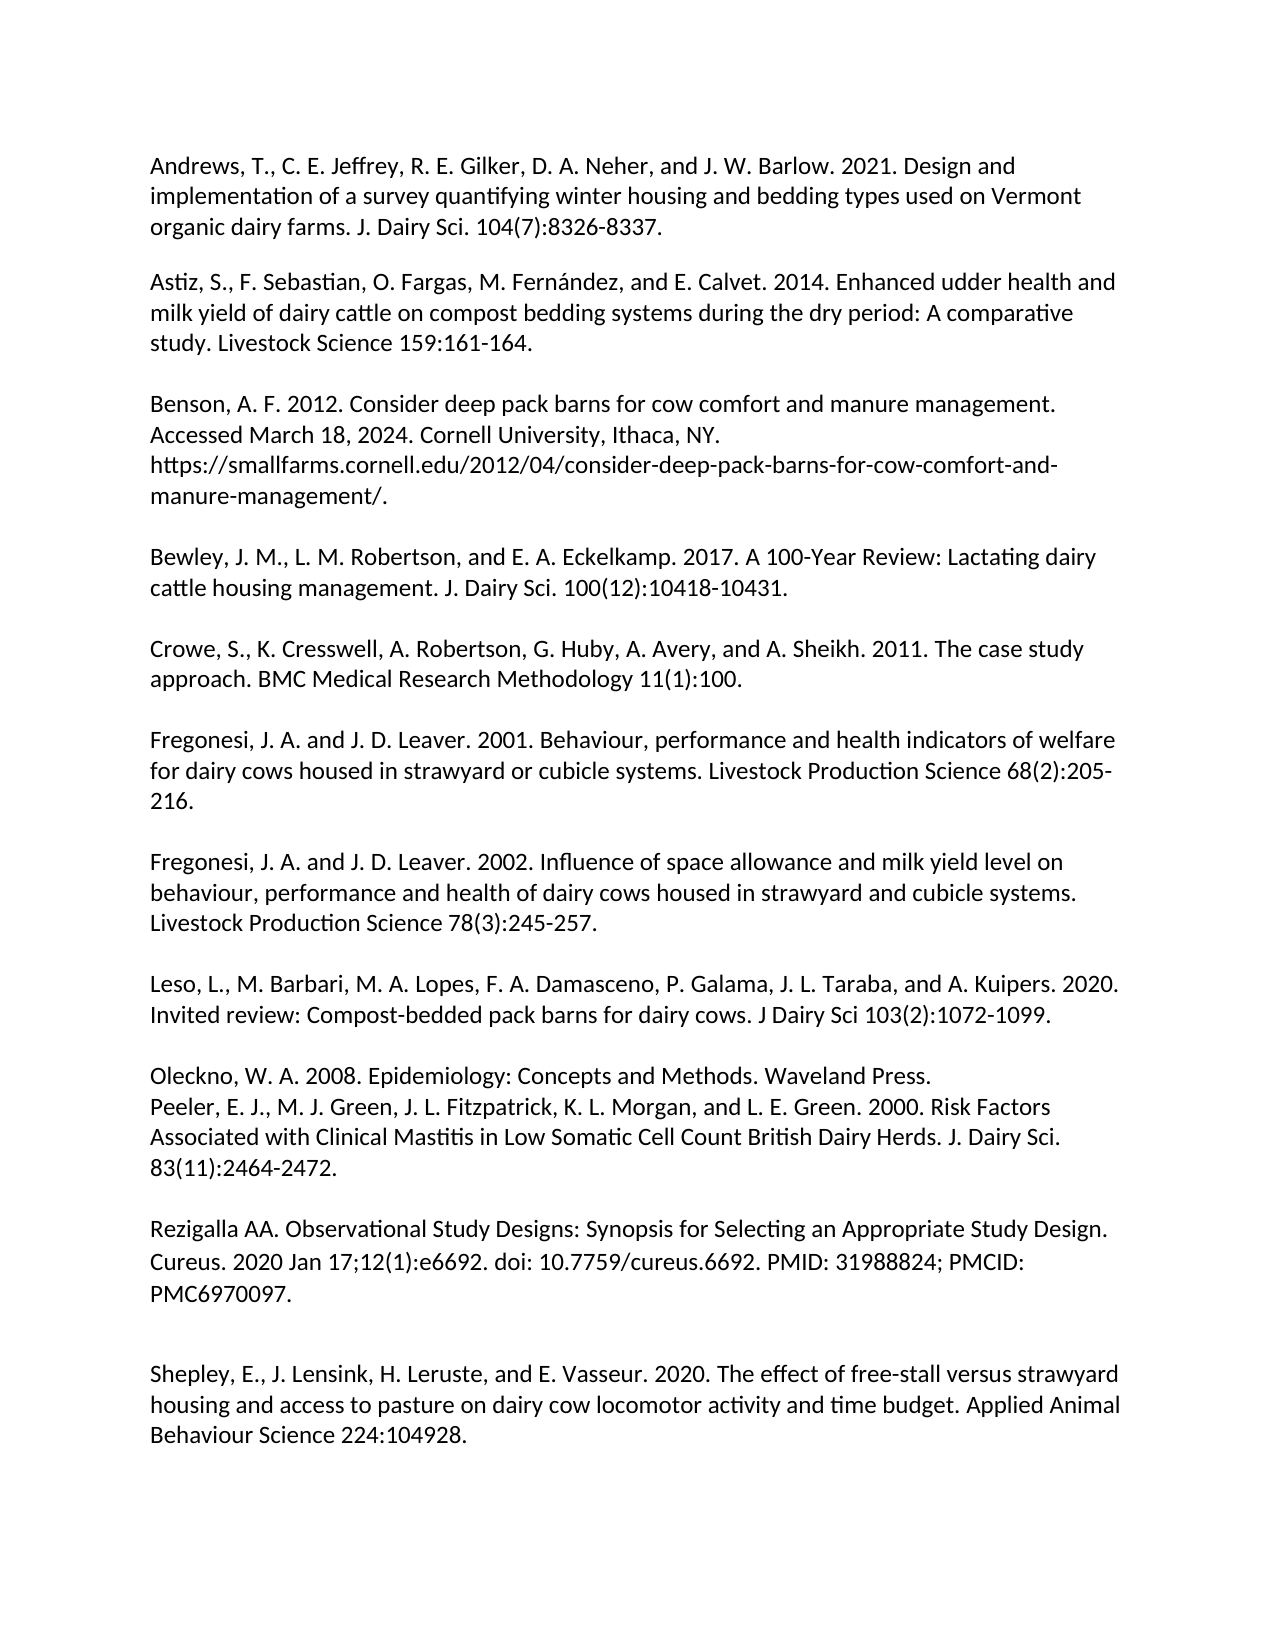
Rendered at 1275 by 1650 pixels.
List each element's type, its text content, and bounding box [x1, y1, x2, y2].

text Andrews, T., C. E. Jeffrey, R. E. Gilker, D. A. Neher, and J. W. Barlow. 2021. Design and implementation of a survey quantifying winter housing and bedding types used on Vermont organic dairy farms. J. Dairy Sci. 104(7):8326-8337. [150, 150, 1125, 242]
text Benson, A. F. 2012. Consider deep pack barns for cow comfort and manure management. Accessed March 18, 2024. Cornell University, Ithaca, NY. https://smallfarms.cornell.edu/2012/04/consider-deep-pack-barns-for-cow-comfort-and-manure-management/. [150, 389, 1125, 511]
text Leso, L., M. Barbari, M. A. Lopes, F. A. Damasceno, P. Galama, J. L. Taraba, and A. Kuipers. 2020. Invited review: Compost-bedded pack barns for dairy cows. J Dairy Sci 103(2):1072-1099. [150, 968, 1125, 1029]
text Fregonesi, J. A. and J. D. Leaver. 2001. Behaviour, performance and health indicators of welfare for dairy cows housed in strawyard or cubicle systems. Livestock Production Science 68(2):205-216. [150, 724, 1125, 816]
text Rezigalla AA. Observational Study Designs: Synopsis for Selecting an Appropriate Study Design. Cureus. 2020 Jan 17;12(1):e6692. doi: 10.7759/cureus.6692. PMID: 31988824; PMCID: PMC6970097. [150, 1213, 1125, 1309]
text Bewley, J. M., L. M. Robertson, and E. A. Eckelkamp. 2017. A 100-Year Review: Lactating dairy cattle housing management. J. Dairy Sci. 100(12):10418-10431. [150, 541, 1125, 602]
text Fregonesi, J. A. and J. D. Leaver. 2002. Influence of space allowance and milk yield level on behaviour, performance and health of dairy cows housed in strawyard and cubicle systems. Livestock Production Science 78(3):245-257. [150, 846, 1125, 938]
text Crowe, S., K. Cresswell, A. Robertson, G. Huby, A. Avery, and A. Sheikh. 2011. The case study approach. BMC Medical Research Methodology 11(1):100. [150, 633, 1125, 694]
text Shepley, E., J. Lensink, H. Leruste, and E. Vasseur. 2020. The effect of free-stall versus strawyard housing and access to pasture on dairy cow locomotor activity and time budget. Applied Animal Behaviour Science 224:104928. [150, 1359, 1125, 1450]
text Astiz, S., F. Sebastian, O. Fargas, M. Fernández, and E. Calvet. 2014. Enhanced udder health and milk yield of dairy cattle on compost bedding systems during the dry period: A comparative study. Livestock Science 159:161-164. [150, 267, 1125, 358]
text Peeler, E. J., M. J. Green, J. L. Fitzpatrick, K. L. Morgan, and L. E. Green. 2000. Risk Factors Associated with Clinical Mastitis in Low Somatic Cell Count British Dairy Herds. J. Dairy Sci. 83(11):2464-2472. [150, 1091, 1125, 1182]
text Oleckno, W. A. 2008. Epidemiology: Concepts and Methods. Waveland Press. [150, 1060, 1125, 1091]
